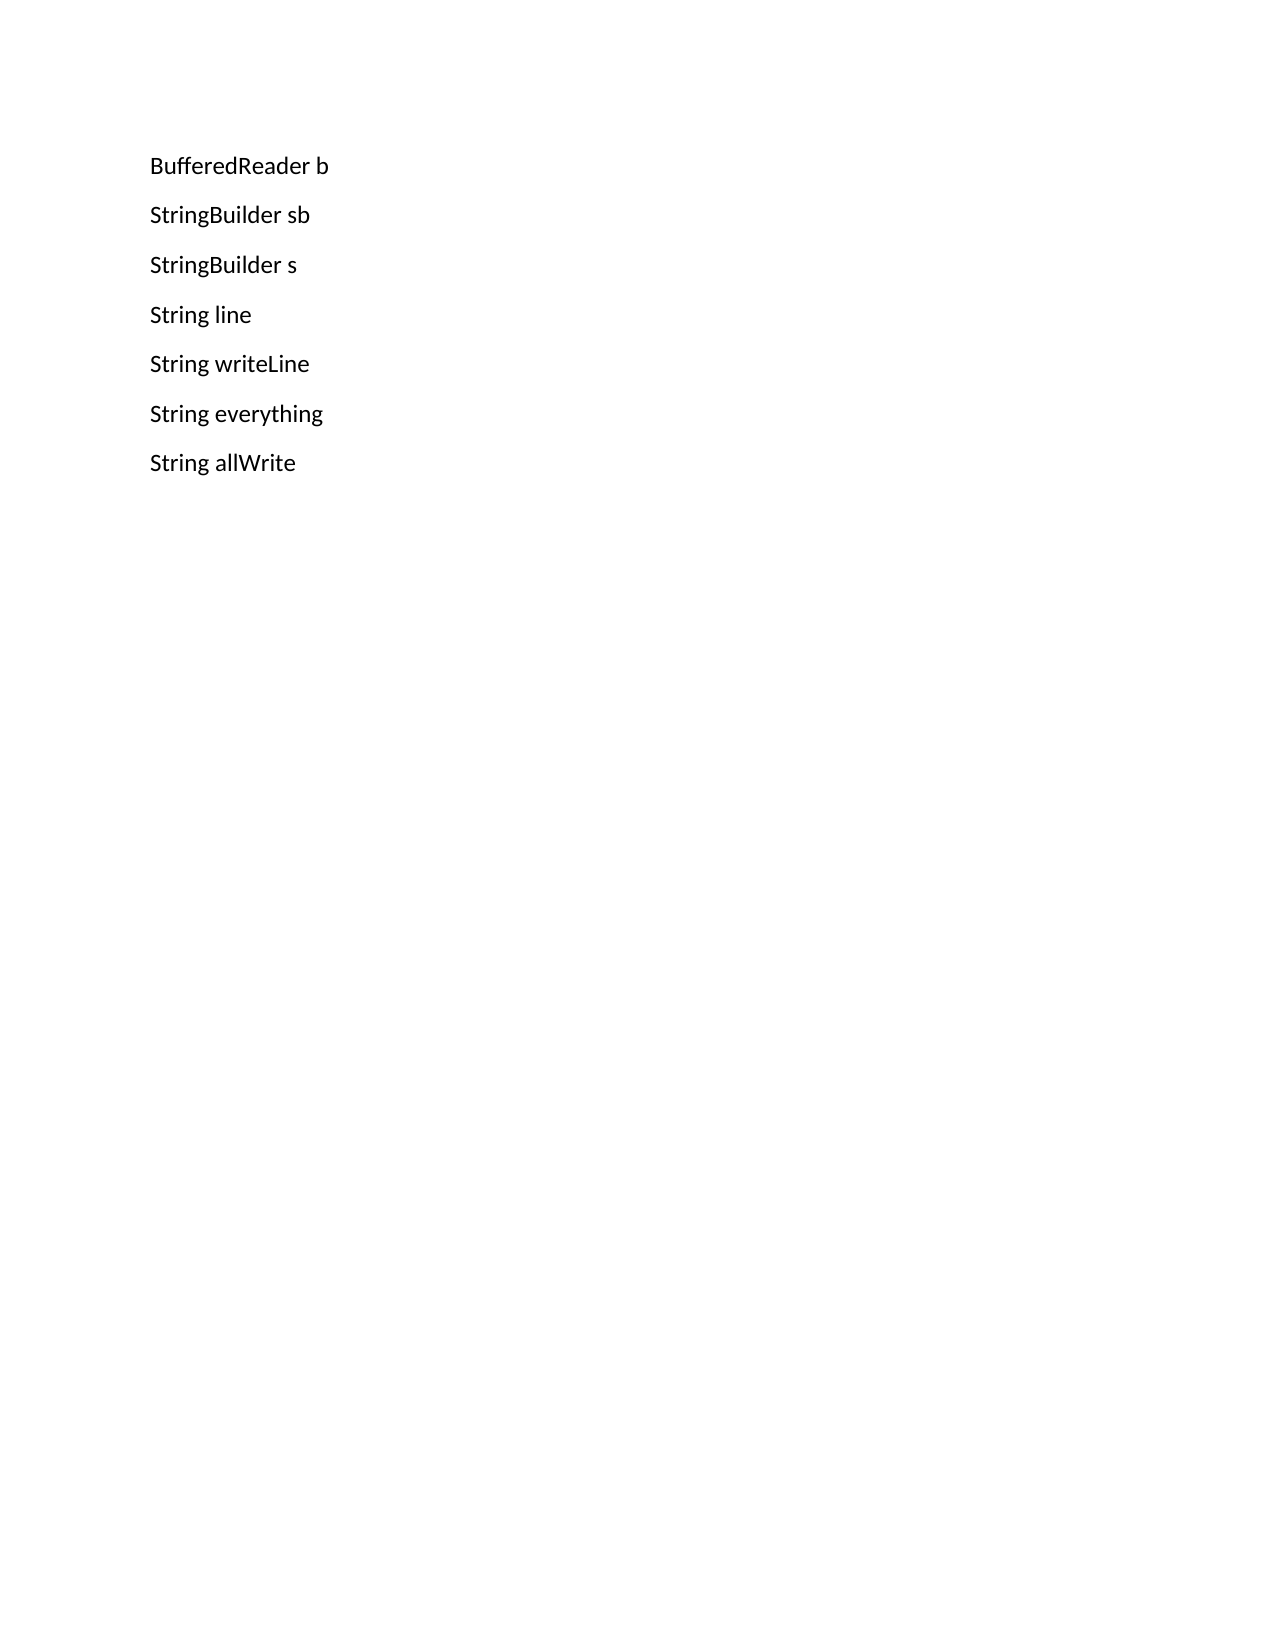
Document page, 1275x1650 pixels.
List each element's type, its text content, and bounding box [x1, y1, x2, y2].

text StringBuilder s [150, 249, 1125, 280]
text String line [150, 299, 1125, 329]
text BufferedReader b [150, 150, 1125, 181]
text String everything [150, 398, 1125, 428]
text String writeLine [150, 348, 1125, 379]
text StringBuilder sb [150, 199, 1125, 230]
text String allWrite [150, 447, 1125, 478]
